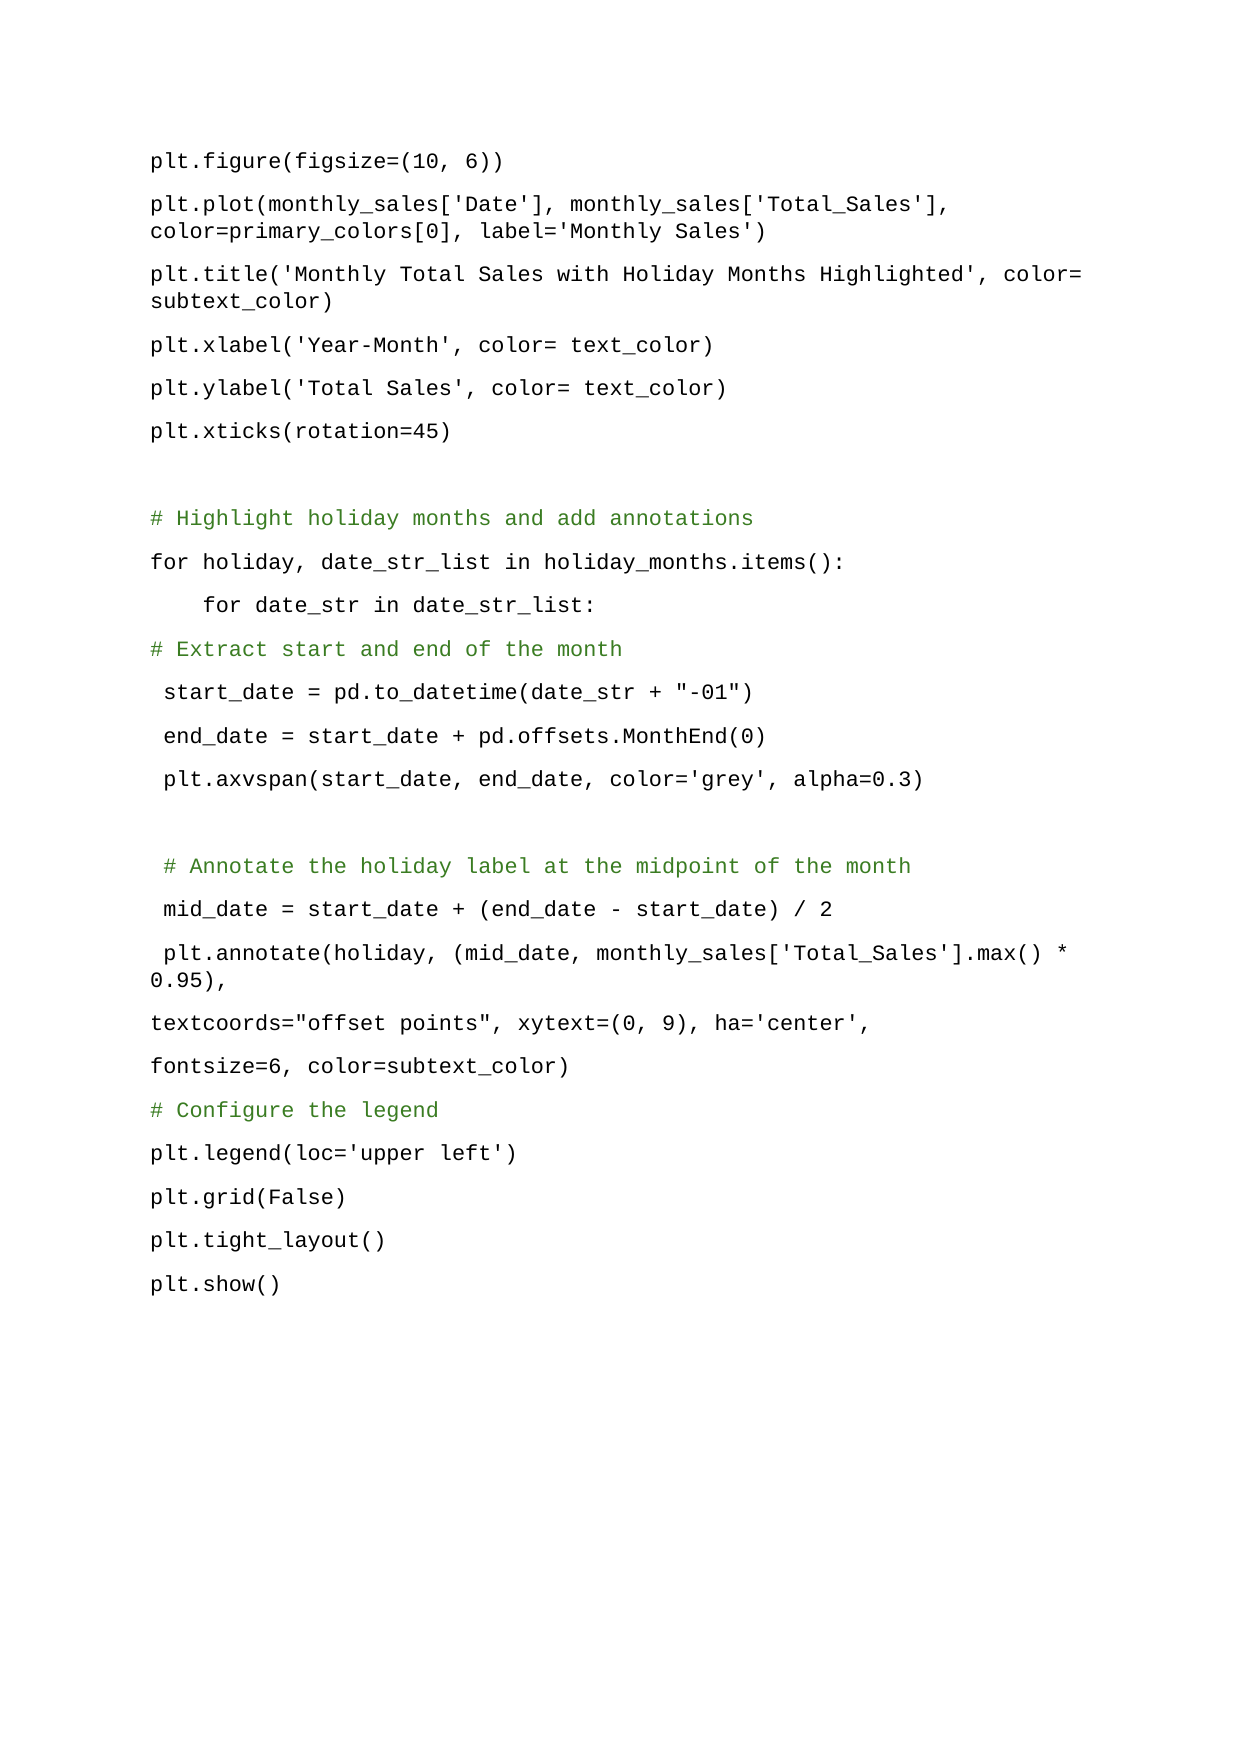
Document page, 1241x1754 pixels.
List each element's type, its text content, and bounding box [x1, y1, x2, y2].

text for holiday, date_str_list in holiday_months.items(): [150, 551, 1090, 576]
text plt.grid(False) [150, 1186, 1090, 1211]
text mid_date = start_date + (end_date - start_date) / 2 [150, 898, 1090, 923]
text plt.title('Monthly Total Sales with Holiday Months Highlighted', color= subtext_color) [150, 264, 1090, 315]
text plt.tight_layout() [150, 1229, 1090, 1254]
text plt.show() [150, 1273, 1090, 1298]
text plt.annotate(holiday, (mid_date, monthly_sales['Total_Sales'].max() * 0.95), [150, 942, 1090, 993]
text plt.axvspan(start_date, end_date, color='grey', alpha=0.3) [150, 768, 1090, 793]
text plt.plot(monthly_sales['Date'], monthly_sales['Total_Sales'], color=primary_colors[0], label='Monthly Sales') [150, 193, 1090, 245]
text plt.figure(figsize=(10, 6)) [150, 150, 1090, 175]
text start_date = pd.to_datetime(date_str + "-01") [150, 681, 1090, 706]
text for date_str in date_str_list: [150, 594, 1090, 619]
text end_date = start_date + pd.offsets.MonthEnd(0) [150, 725, 1090, 749]
text fontsize=6, color=subtext_color) [150, 1056, 1090, 1080]
text # Extract start and end of the month [150, 638, 1090, 663]
text # Configure the legend [150, 1099, 1090, 1124]
text plt.ylabel('Total Sales', color= text_color) [150, 377, 1090, 402]
text textcoords="offset points", xytext=(0, 9), ha='center', [150, 1012, 1090, 1037]
text plt.xticks(rotation=45) [150, 421, 1090, 446]
text # Annotate the holiday label at the midpoint of the month [150, 855, 1090, 880]
text plt.xlabel('Year-Month', color= text_color) [150, 334, 1090, 359]
text plt.legend(loc='upper left') [150, 1142, 1090, 1167]
text # Highlight holiday months and add annotations [150, 508, 1090, 532]
